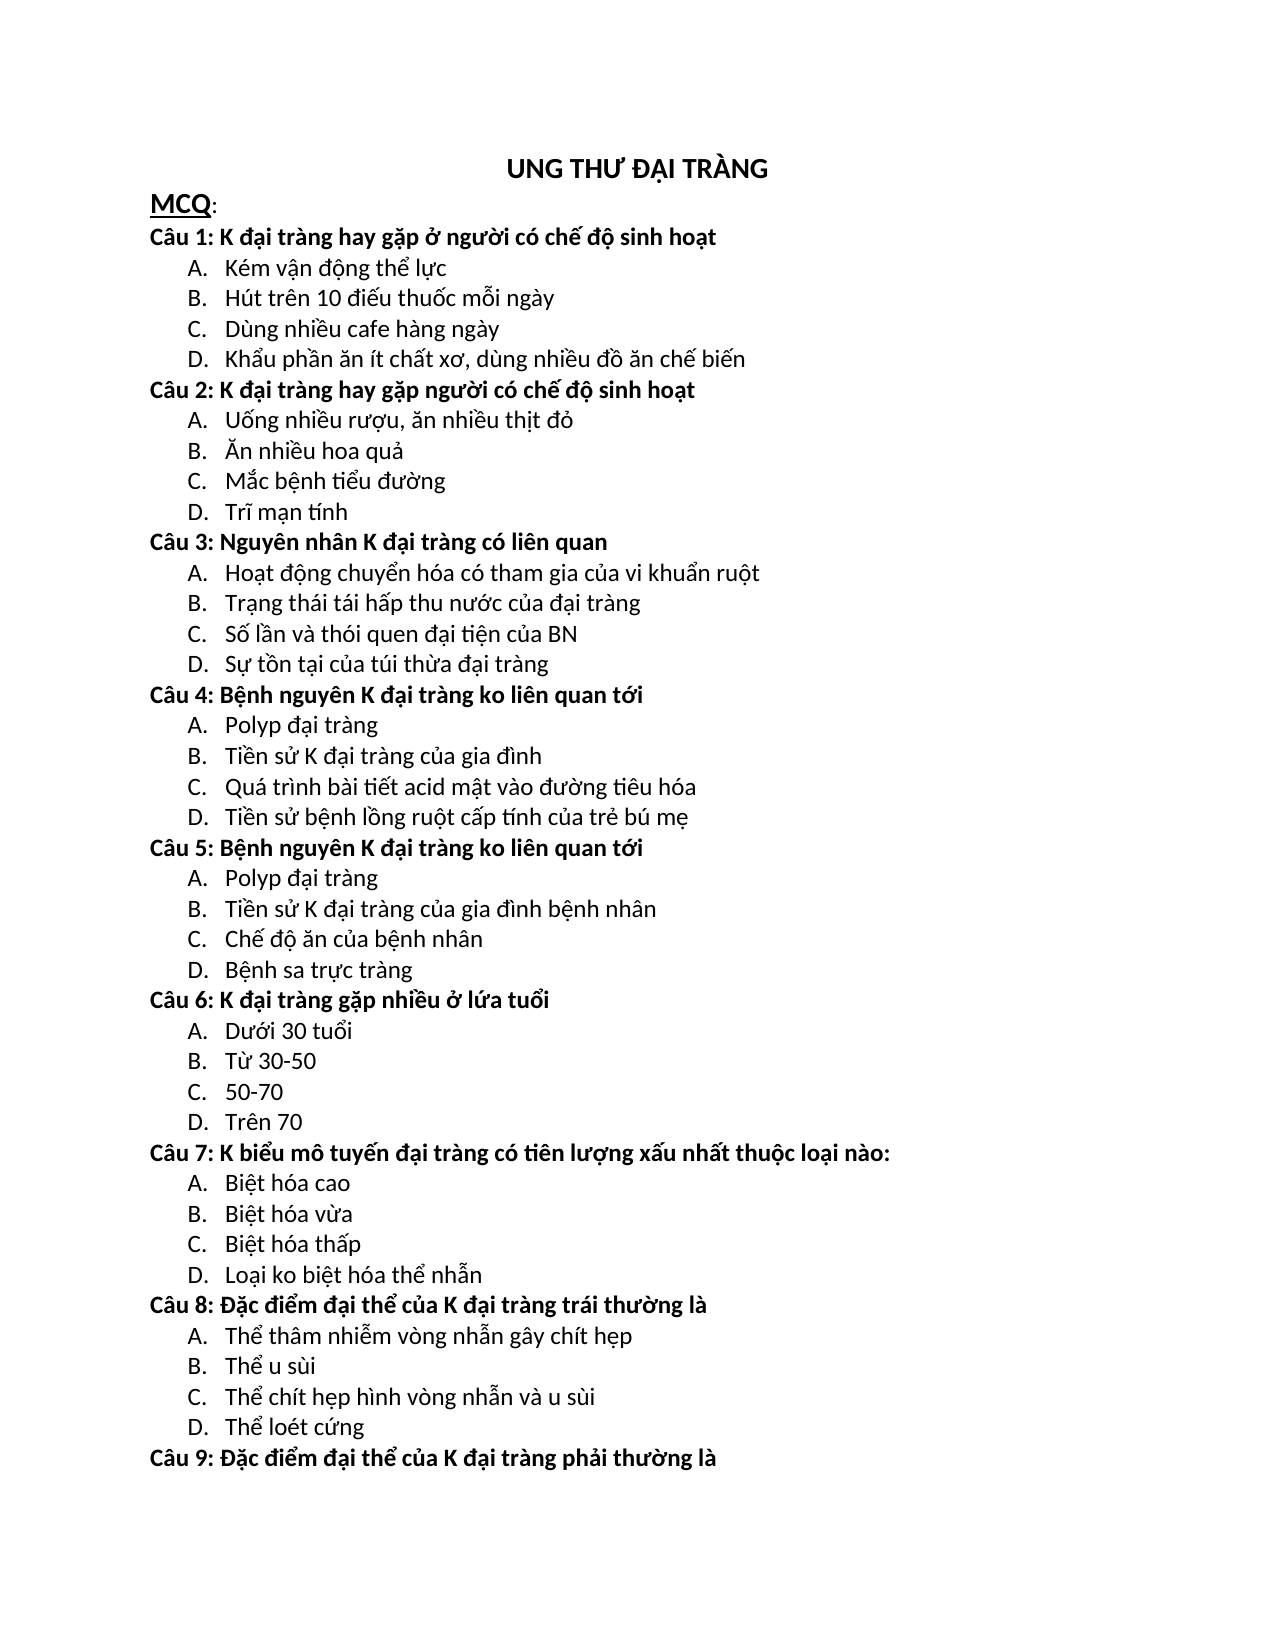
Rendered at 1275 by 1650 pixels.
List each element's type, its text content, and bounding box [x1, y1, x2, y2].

list Polyp đại tràng [187, 862, 1125, 893]
list Loại ko biệt hóa thể nhẫn [187, 1259, 1125, 1289]
list Biệt hóa thấp [187, 1228, 1125, 1259]
list Tiền sử bệnh lồng ruột cấp tính của trẻ bú mẹ [187, 801, 1125, 832]
list Hoạt động chuyển hóa có tham gia của vi khuẩn ruột [187, 557, 1125, 587]
text Câu 8: Đặc điểm đại thể của K đại tràng trái thường là [150, 1289, 1125, 1320]
list Hút trên 10 điếu thuốc mỗi ngày [187, 282, 1125, 313]
list Mắc bệnh tiểu đường [187, 465, 1125, 496]
list Chế độ ăn của bệnh nhân [187, 923, 1125, 954]
list Thể thâm nhiễm vòng nhẫn gây chít hẹp [187, 1320, 1125, 1351]
list Dưới 30 tuổi [187, 1015, 1125, 1045]
list Thể u sùi [187, 1351, 1125, 1381]
list 50-70 [187, 1076, 1125, 1106]
text Câu 4: Bệnh nguyên K đại tràng ko liên quan tới [150, 679, 1125, 709]
list Tiền sử K đại tràng của gia đình [187, 740, 1125, 771]
text Câu 3: Nguyên nhân K đại tràng có liên quan [150, 526, 1125, 557]
list Số lần và thói quen đại tiện của BN [187, 618, 1125, 648]
list Trĩ mạn tính [187, 496, 1125, 526]
text UNG THƯ ĐẠI TRÀNG [150, 150, 1125, 186]
text Câu 9: Đặc điểm đại thể của K đại tràng phải thường là [150, 1442, 1125, 1473]
text Câu 1: K đại tràng hay gặp ở người có chế độ sinh hoạt [150, 221, 1125, 252]
text Câu 6: K đại tràng gặp nhiều ở lứa tuổi [150, 984, 1125, 1015]
text Câu 5: Bệnh nguyên K đại tràng ko liên quan tới [150, 832, 1125, 862]
text Câu 2: K đại tràng hay gặp người có chế độ sinh hoạt [150, 374, 1125, 404]
text Câu 7: K biểu mô tuyến đại tràng có tiên lượng xấu nhất thuộc loại nào: [150, 1137, 1125, 1167]
list Tiền sử K đại tràng của gia đình bệnh nhân [187, 893, 1125, 923]
list Sự tồn tại của túi thừa đại tràng [187, 648, 1125, 679]
list Dùng nhiều cafe hàng ngày [187, 313, 1125, 343]
list Ăn nhiều hoa quả [187, 435, 1125, 465]
list Biệt hóa cao [187, 1167, 1125, 1198]
list Khẩu phần ăn ít chất xơ, dùng nhiều đồ ăn chế biến [187, 343, 1125, 374]
list Uống nhiều rượu, ăn nhiều thịt đỏ [187, 404, 1125, 435]
list Trên 70 [187, 1106, 1125, 1137]
list Thể loét cứng [187, 1412, 1125, 1442]
text MCQ: [150, 186, 1125, 221]
list Quá trình bài tiết acid mật vào đường tiêu hóa [187, 771, 1125, 801]
list Từ 30-50 [187, 1045, 1125, 1076]
list Biệt hóa vừa [187, 1198, 1125, 1228]
list Polyp đại tràng [187, 709, 1125, 740]
list Thể chít hẹp hình vòng nhẫn và u sùi [187, 1381, 1125, 1412]
list Trạng thái tái hấp thu nước của đại tràng [187, 587, 1125, 618]
list Bệnh sa trực tràng [187, 954, 1125, 984]
list Kém vận động thể lực [187, 252, 1125, 282]
